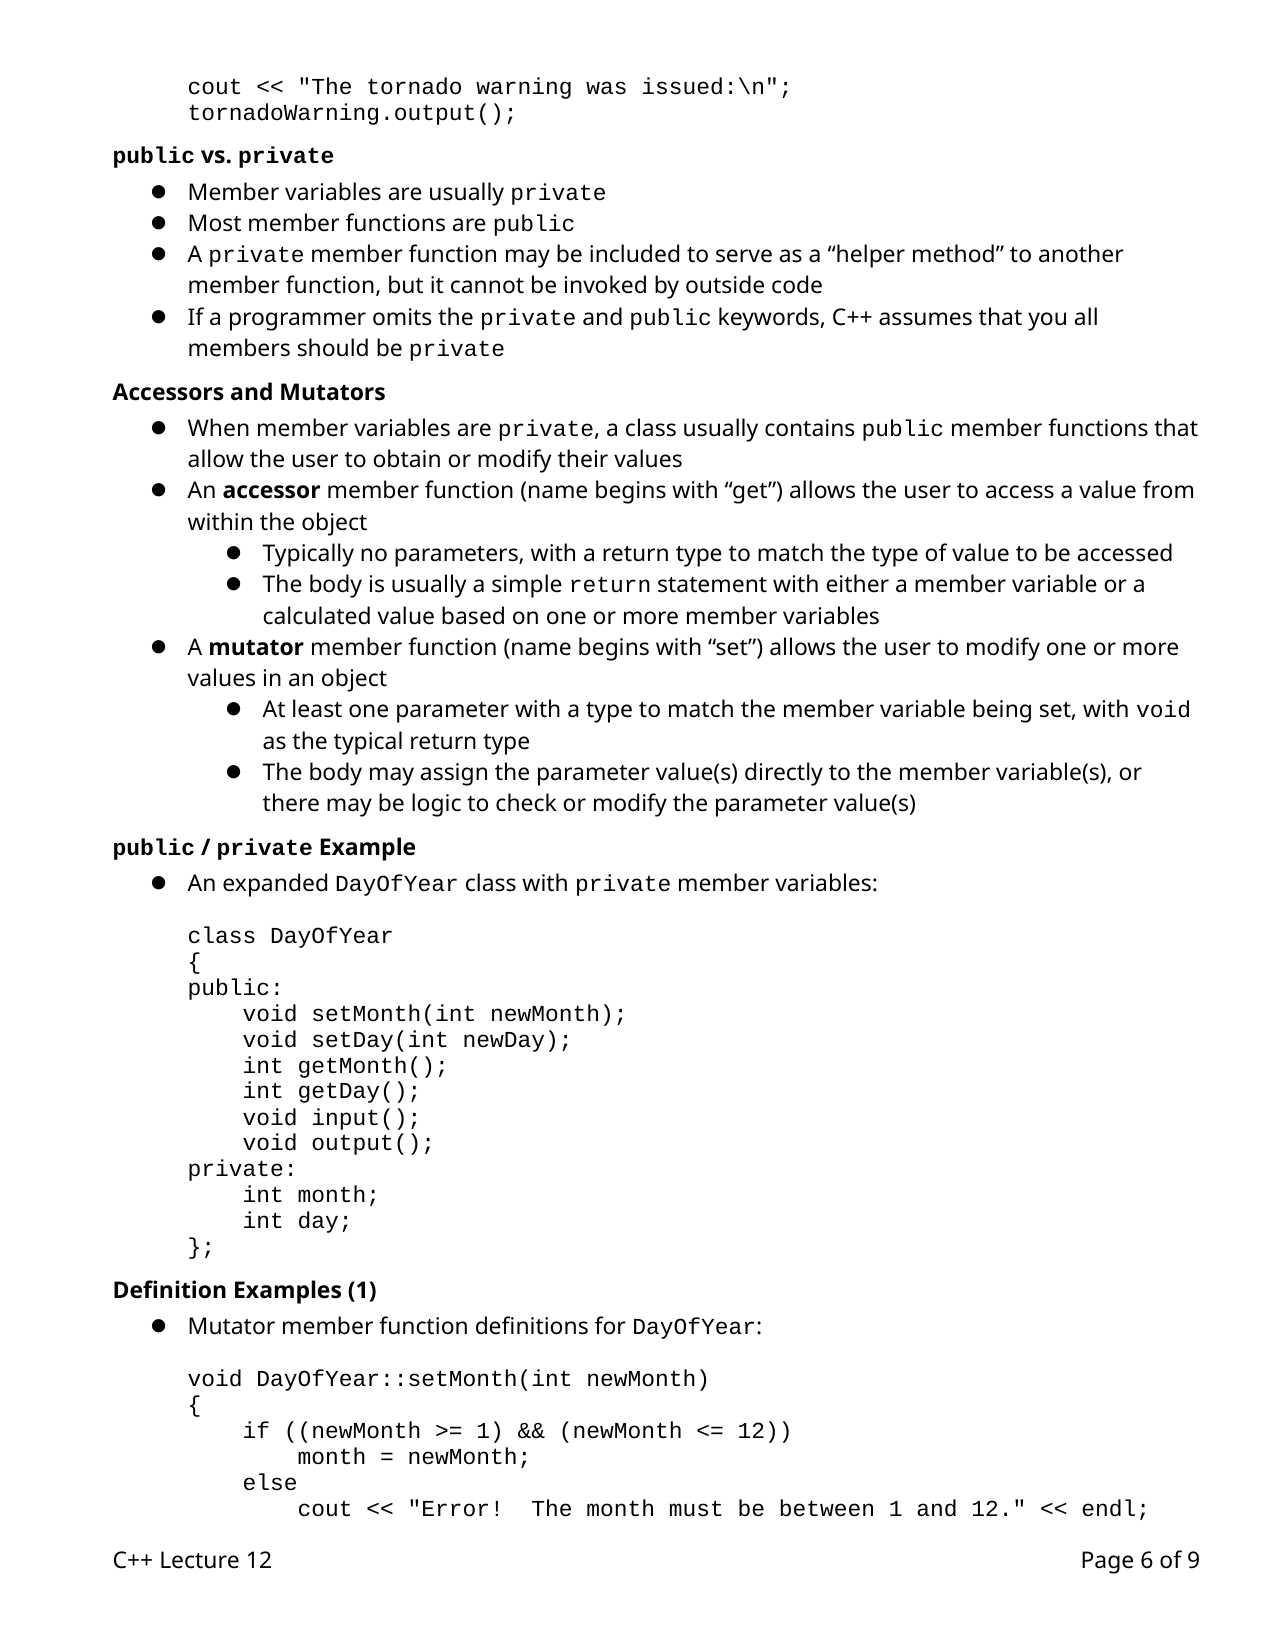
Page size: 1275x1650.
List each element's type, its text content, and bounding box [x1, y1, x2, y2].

list An accessor member function (name begins with “get”) allows the user to access a value from within the object [150, 474, 1200, 537]
list When member variables are private, a class usually contains public member functions that allow the user to obtain or modify their values [150, 412, 1200, 474]
title Definition Examples (1) [112, 1274, 1200, 1305]
list Member variables are usually private [150, 175, 1200, 207]
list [150, 75, 1200, 127]
list If a programmer omits the private and public keywords, C++ assumes that you all members should be private [150, 301, 1200, 363]
list A private member function may be included to serve as a “helper method” to another member function, but it cannot be invoked by outside code [150, 238, 1200, 301]
list Most member functions are public [150, 207, 1200, 238]
list Typically no parameters, with a return type to match the type of value to be accessed [225, 537, 1200, 568]
list An expanded DayOfYear class with private member variables: class DayOfYear { public: void setMonth(int newMonth); void setDay(int newDay); int getMonth(); int getDay(); void input(); void output(); private: int month; int day; }; [150, 867, 1200, 1261]
title public / private Example [112, 831, 1200, 862]
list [150, 1310, 1200, 1523]
list A mutator member function (name begins with “set”) allows the user to modify one or more values in an object [150, 631, 1200, 693]
title Accessors and Mutators [112, 376, 1200, 407]
list At least one parameter with a type to match the member variable being set, with void as the typical return type [225, 693, 1200, 756]
list The body may assign the parameter value(s) directly to the member variable(s), or there may be logic to check or modify the parameter value(s) [225, 756, 1200, 818]
title public vs. private [112, 139, 1200, 171]
list The body is usually a simple return statement with either a member variable or a calculated value based on one or more member variables [225, 568, 1200, 631]
